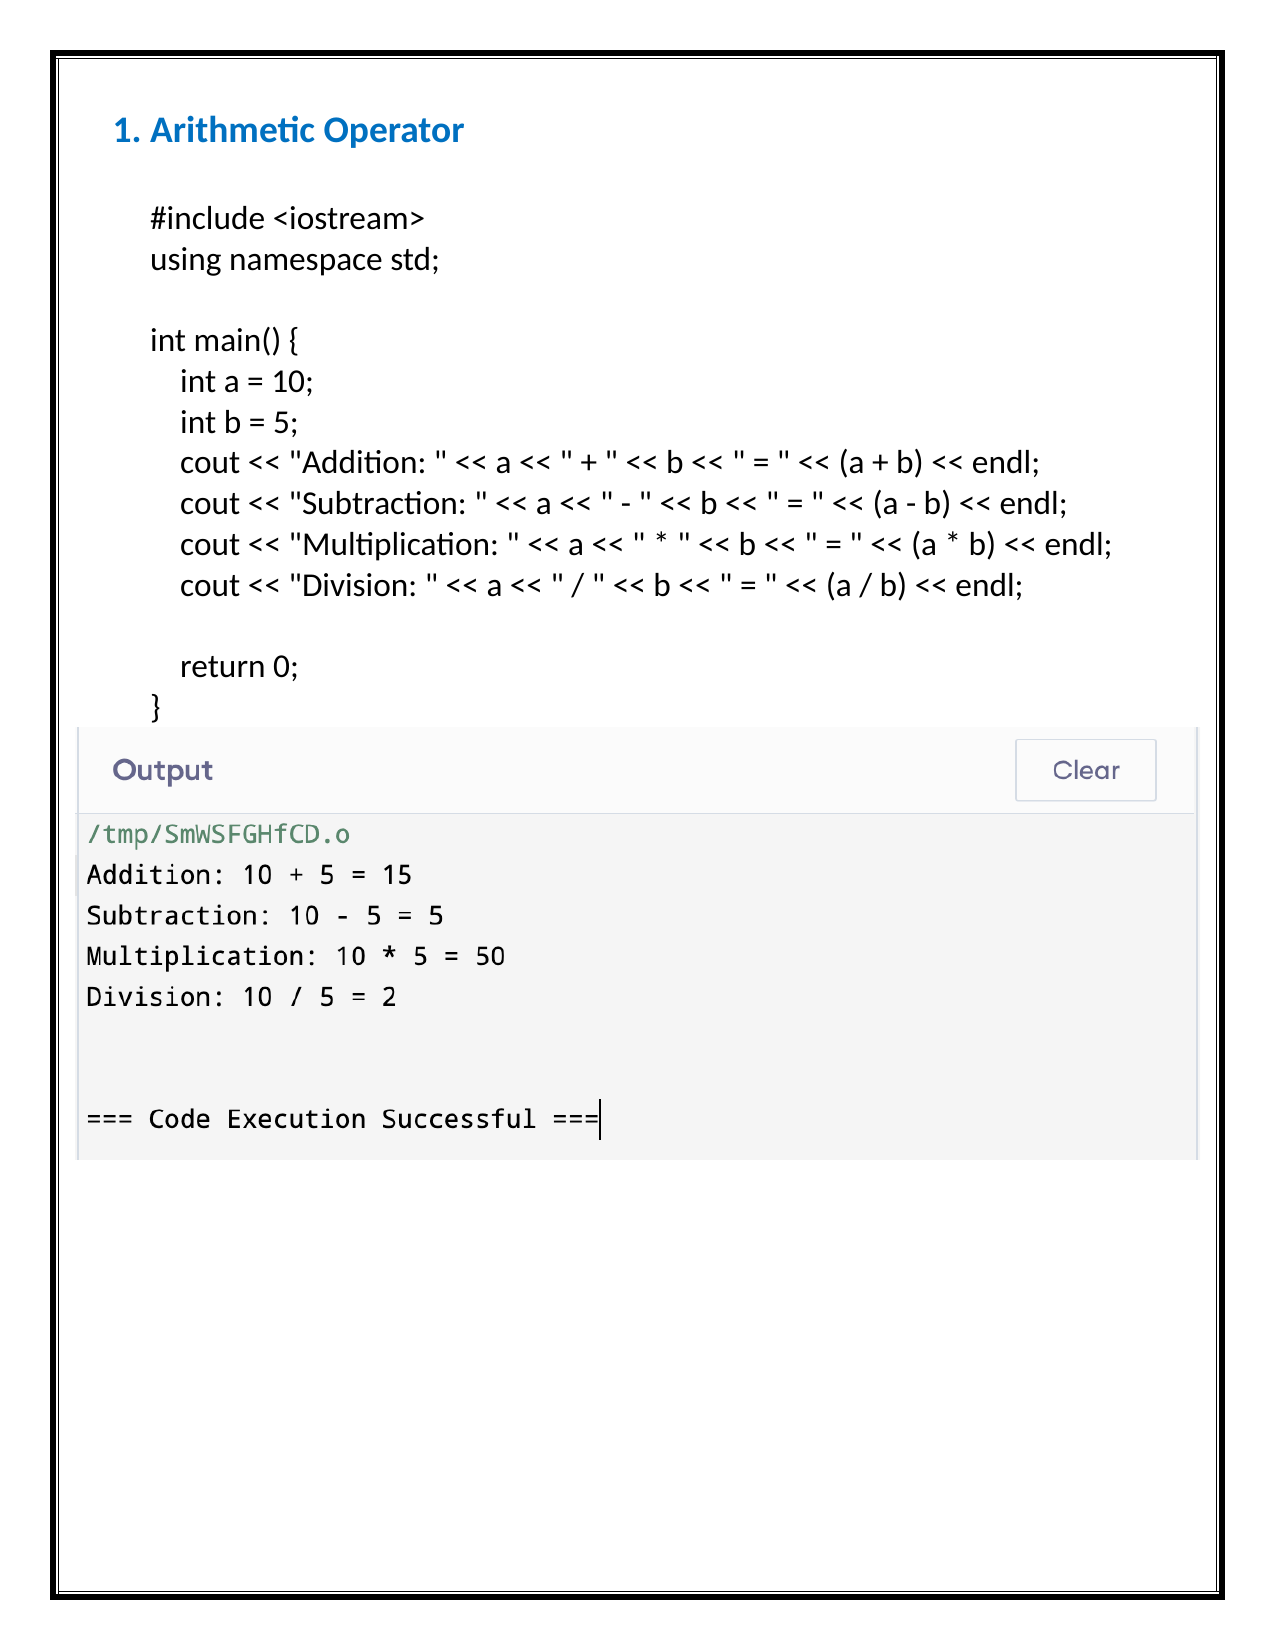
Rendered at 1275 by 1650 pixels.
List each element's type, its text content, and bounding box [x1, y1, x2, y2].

list return 0; [150, 645, 1200, 686]
list cout << "Addition: " << a << " + " << b << " = " << (a + b) << endl; [150, 442, 1200, 482]
list cout << "Multiplication: " << a << " * " << b << " = " << (a * b) << endl; [150, 523, 1200, 564]
list int b = 5; [150, 401, 1200, 442]
list using namespace std; [150, 238, 1200, 279]
list #include <iostream> [150, 197, 1200, 238]
list Arithmetic Operator [112, 106, 1200, 151]
list cout << "Subtraction: " << a << " - " << b << " = " << (a - b) << endl; [150, 482, 1200, 523]
list } [150, 686, 1200, 727]
list cout << "Division: " << a << " / " << b << " = " << (a / b) << endl; [150, 564, 1200, 604]
picture [75, 727, 1200, 1160]
list int a = 10; [150, 360, 1200, 401]
list int main() { [150, 319, 1200, 360]
